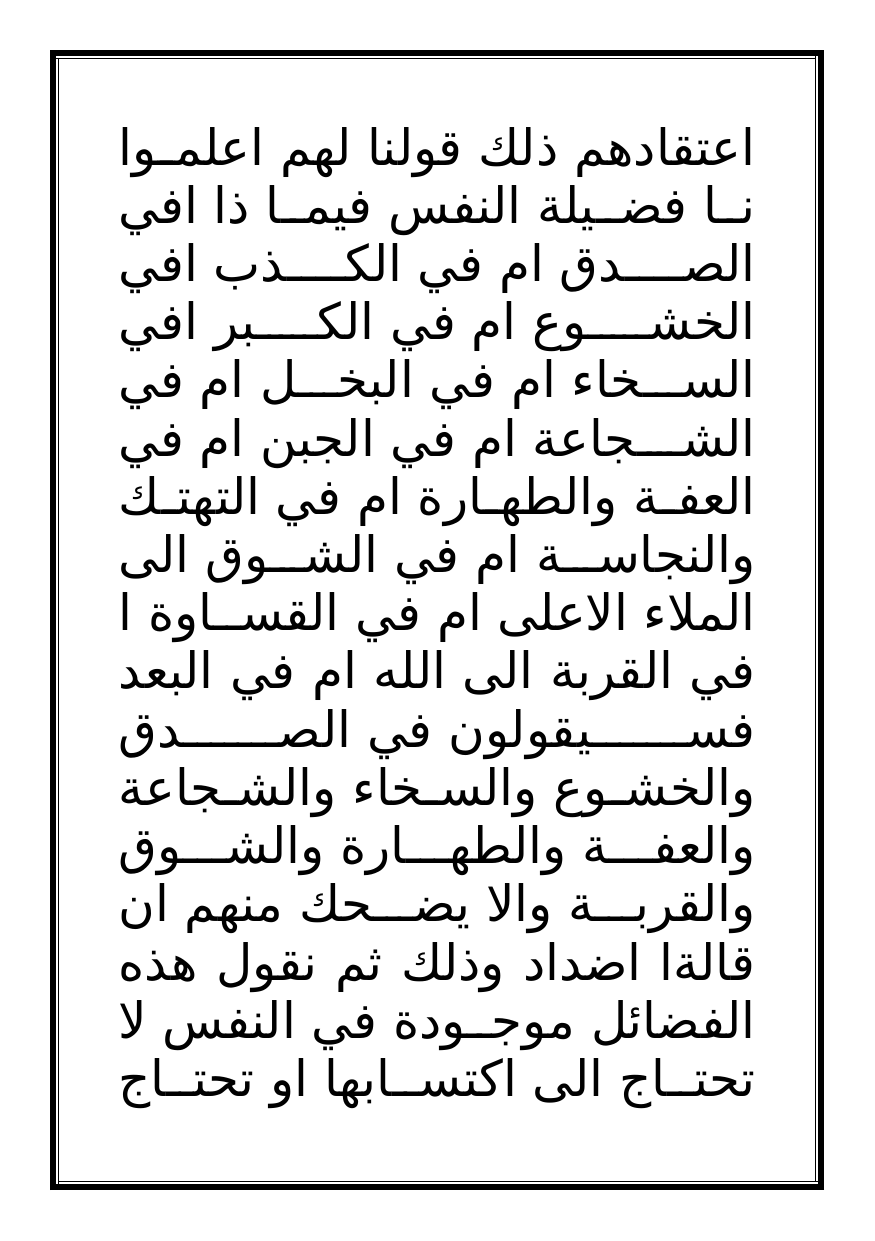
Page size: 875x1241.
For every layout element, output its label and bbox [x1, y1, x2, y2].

text [118, 118, 756, 1108]
